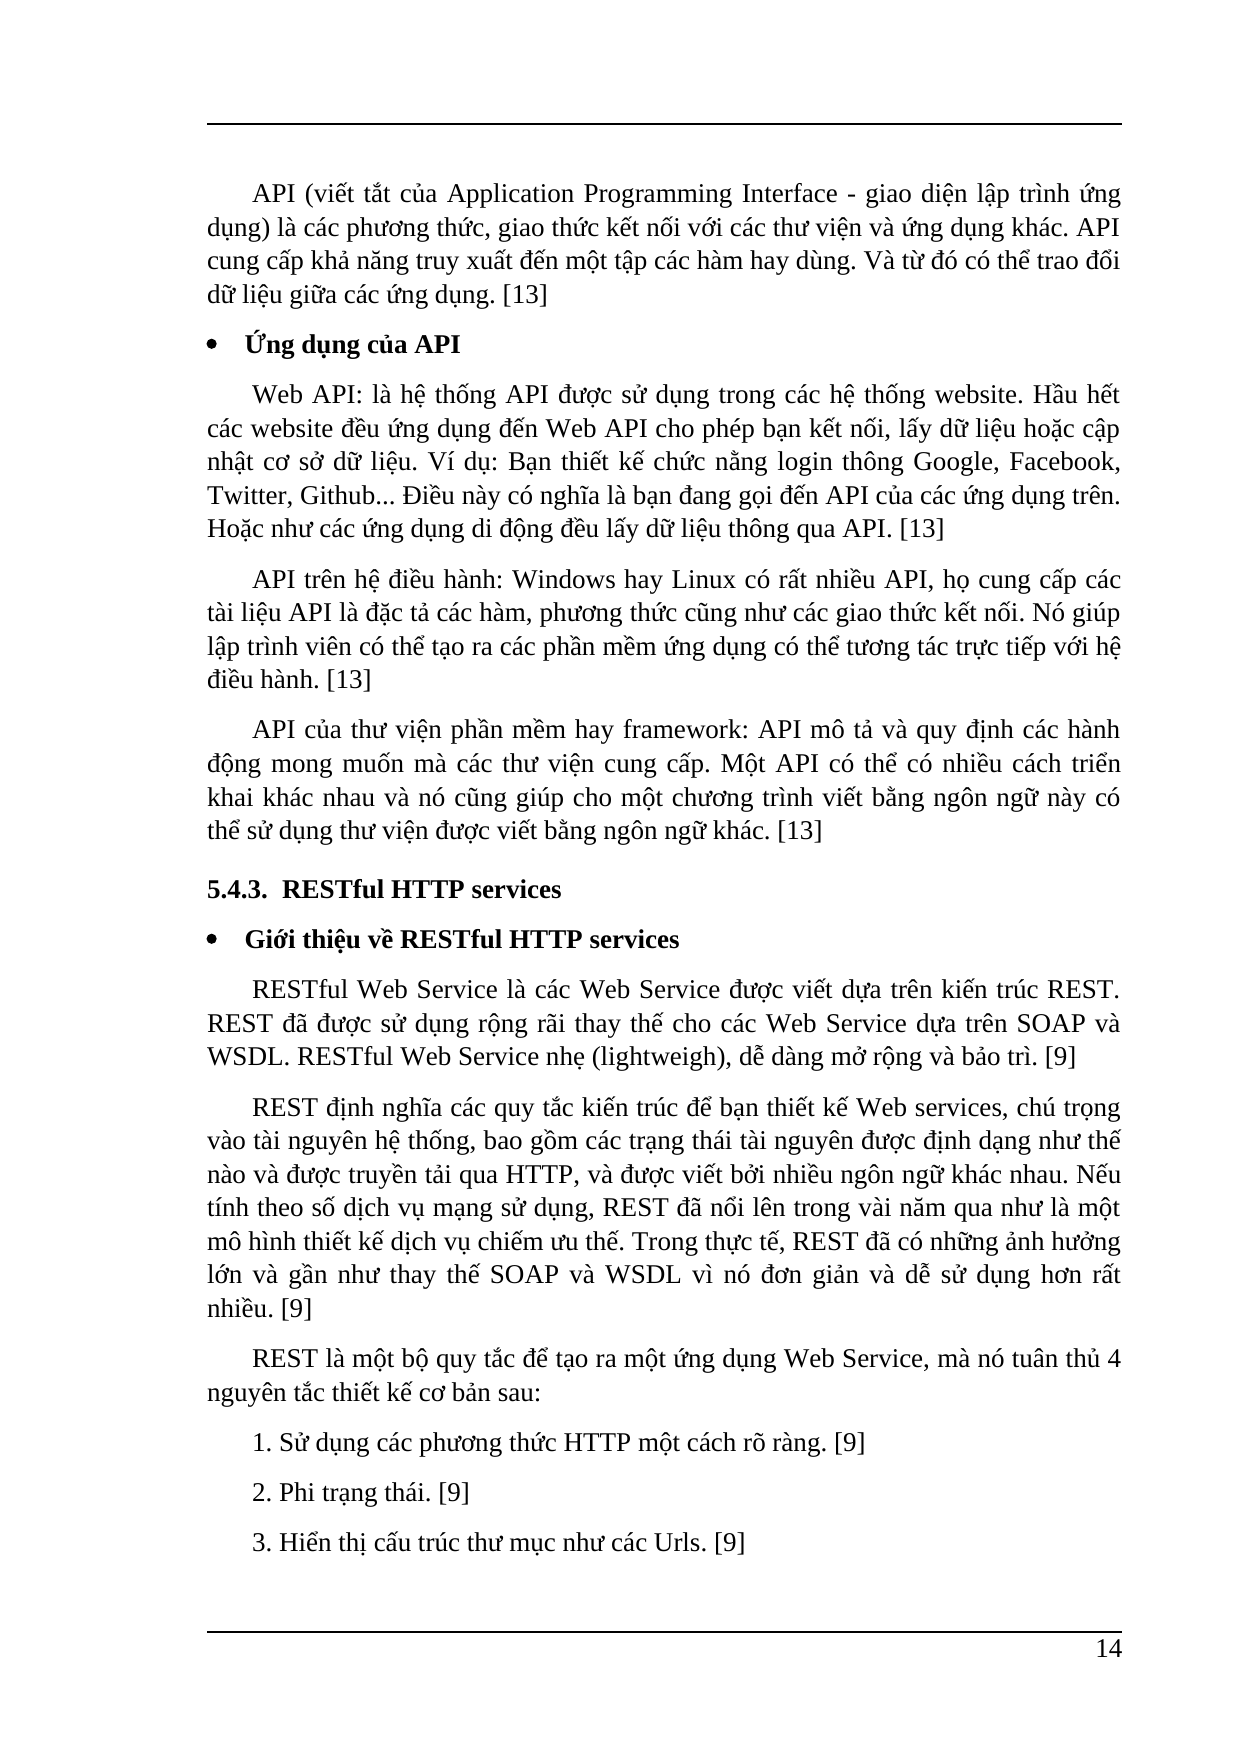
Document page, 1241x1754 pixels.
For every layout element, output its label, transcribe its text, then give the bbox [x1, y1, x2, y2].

text API trên hệ điều hành: Windows hay Linux có rất nhiều API, họ cung cấp các tài liệu API là đặc tả các hàm, phương thức cũng như các giao thức kết nối. Nó giúp lập trình viên có thể tạo ra các phần mềm ứng dụng có thể tương tác trực tiếp với hệ điều hành. [13] [207, 563, 1122, 694]
subtitle RESTful HTTP services [207, 873, 1122, 904]
text API của thư viện phần mềm hay framework: API mô tả và quy định các hành động mong muốn mà các thư viện cung cấp. Một API có thể có nhiều cách triển khai khác nhau và nó cũng giúp cho một chương trình viết bằng ngôn ngữ này có thể sử dụng thư viện được viết bằng ngôn ngữ khác. [13] [207, 714, 1122, 845]
text REST là một bộ quy tắc để tạo ra một ứng dụng Web Service, mà nó tuân thủ 4 nguyên tắc thiết kế cơ bản sau: [207, 1342, 1122, 1407]
text 2. Phi trạng thái. [9] [207, 1476, 1122, 1507]
text RESTful Web Service là các Web Service được viết dựa trên kiến trúc REST. REST đã được sử dụng rộng rãi thay thế cho các Web Service dựa trên SOAP và WSDL. RESTful Web Service nhẹ (lightweigh), dễ dàng mở rộng và bảo trì. [9] [207, 973, 1122, 1072]
text 3. Hiển thị cấu trúc thư mục như các Urls. [9] [207, 1526, 1122, 1557]
list Ứng dụng của API [207, 328, 1122, 359]
list Giới thiệu về RESTful HTTP services [207, 923, 1122, 954]
text API (viết tắt của Application Programming Interface - giao diện lập trình ứng dụng) là các phương thức, giao thức kết nối với các thư viện và ứng dụng khác. API cung cấp khả năng truy xuất đến một tập các hàm hay dùng. Và từ đó có thể trao đổi dữ liệu giữa các ứng dụng. [13] [207, 177, 1122, 309]
text REST định nghĩa các quy tắc kiến trúc để bạn thiết kế Web services, chú trọng vào tài nguyên hệ thống, bao gồm các trạng thái tài nguyên được định dạng như thế nào và được truyền tải qua HTTP, và được viết bởi nhiều ngôn ngữ khác nhau. Nếu tính theo số dịch vụ mạng sử dụng, REST đã nổi lên trong vài năm qua như là một mô hình thiết kế dịch vụ chiếm ưu thế. Trong thực tế, REST đã có những ảnh hưởng lớn và gần như thay thế SOAP và WSDL vì nó đơn giản và dễ sử dụng hơn rất nhiều. [9] [207, 1091, 1122, 1323]
text 1. Sử dụng các phương thức HTTP một cách rõ ràng. [9] [207, 1426, 1122, 1457]
text Web API: là hệ thống API được sử dụng trong các hệ thống website. Hầu hết các website đều ứng dụng đến Web API cho phép bạn kết nối, lấy dữ liệu hoặc cập nhật cơ sở dữ liệu. Ví dụ: Bạn thiết kế chức nằng login thông Google, Facebook, Twitter, Github... Điều này có nghĩa là bạn đang gọi đến API của các ứng dụng trên. Hoặc như các ứng dụng di động đều lấy dữ liệu thông qua API. [13] [207, 378, 1122, 544]
